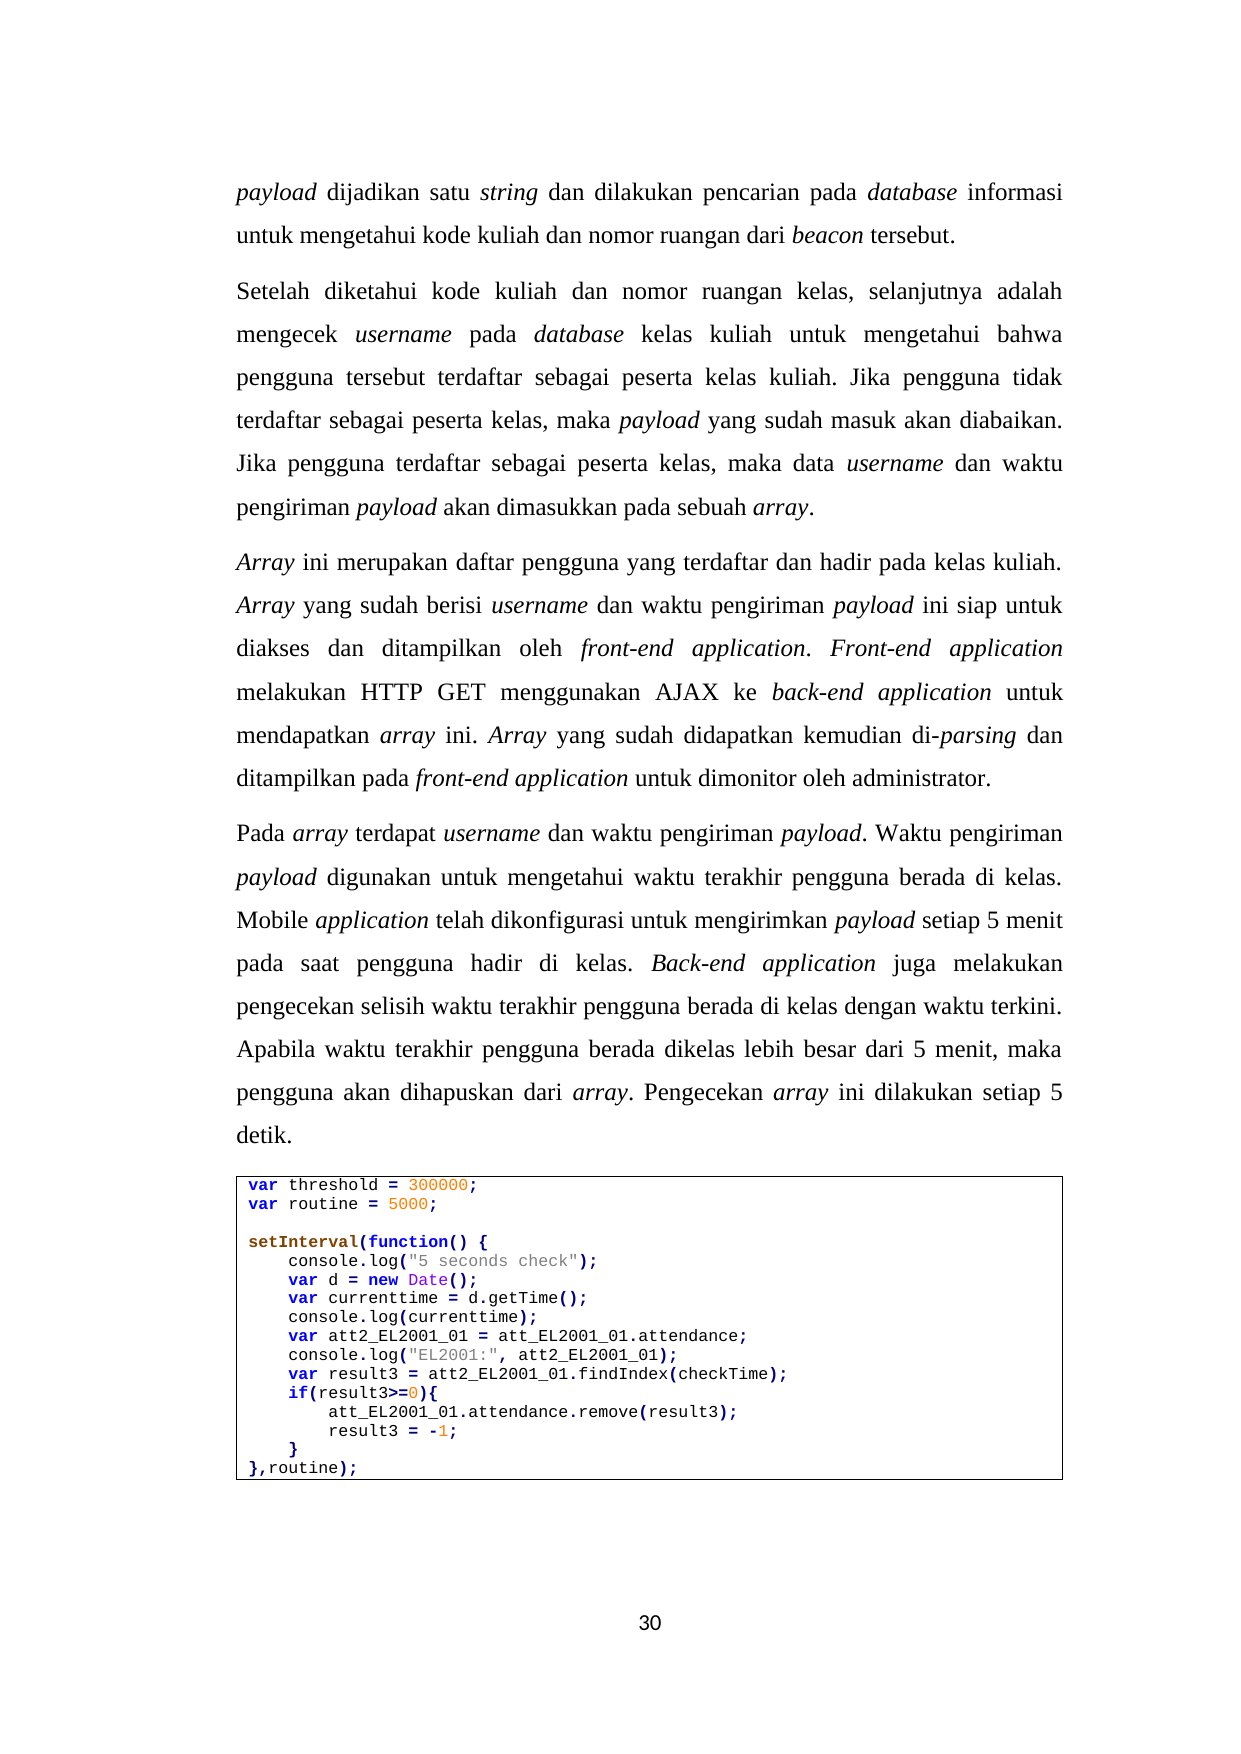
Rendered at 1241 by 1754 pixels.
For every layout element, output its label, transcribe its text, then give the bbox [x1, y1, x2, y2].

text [236, 177, 1063, 249]
text Pada array terdapat username dan waktu pengiriman payload. Waktu pengiriman payload digunakan untuk mengetahui waktu terakhir pengguna berada di kelas. Mobile application telah dikonfigurasi untuk mengirimkan payload setiap 5 menit pada saat pengguna hadir di kelas. Back-end application juga melakukan pengecekan selisih waktu terakhir pengguna berada di kelas dengan waktu terkini. Apabila waktu terakhir pengguna berada dikelas lebih besar dari 5 menit, maka pengguna akan dihapuskan dari array. Pengecekan array ini dilakukan setiap 5 detik. [236, 818, 1063, 1149]
text Setelah diketahui kode kuliah dan nomor ruangan kelas, selanjutnya adalah mengecek username pada database kelas kuliah untuk mengetahui bahwa pengguna tersebut terdaftar sebagai peserta kelas kuliah. Jika pengguna tidak terdaftar sebagai peserta kelas, maka payload yang sudah masuk akan diabaikan. Jika pengguna terdaftar sebagai peserta kelas, maka data username dan waktu pengiriman payload akan dimasukkan pada sebuah array. [236, 276, 1063, 520]
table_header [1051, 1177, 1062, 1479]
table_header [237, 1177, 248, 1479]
text Array ini merupakan daftar pengguna yang terdaftar dan hadir pada kelas kuliah. Array yang sudah berisi username dan waktu pengiriman payload ini siap untuk diakses dan ditampilkan oleh front-end application. Front-end application melakukan HTTP GET menggunakan AJAX ke back-end application untuk mendapatkan array ini. Array yang sudah didapatkan kemudian di-parsing dan ditampilkan pada front-end application untuk dimonitor oleh administrator. [236, 547, 1063, 792]
